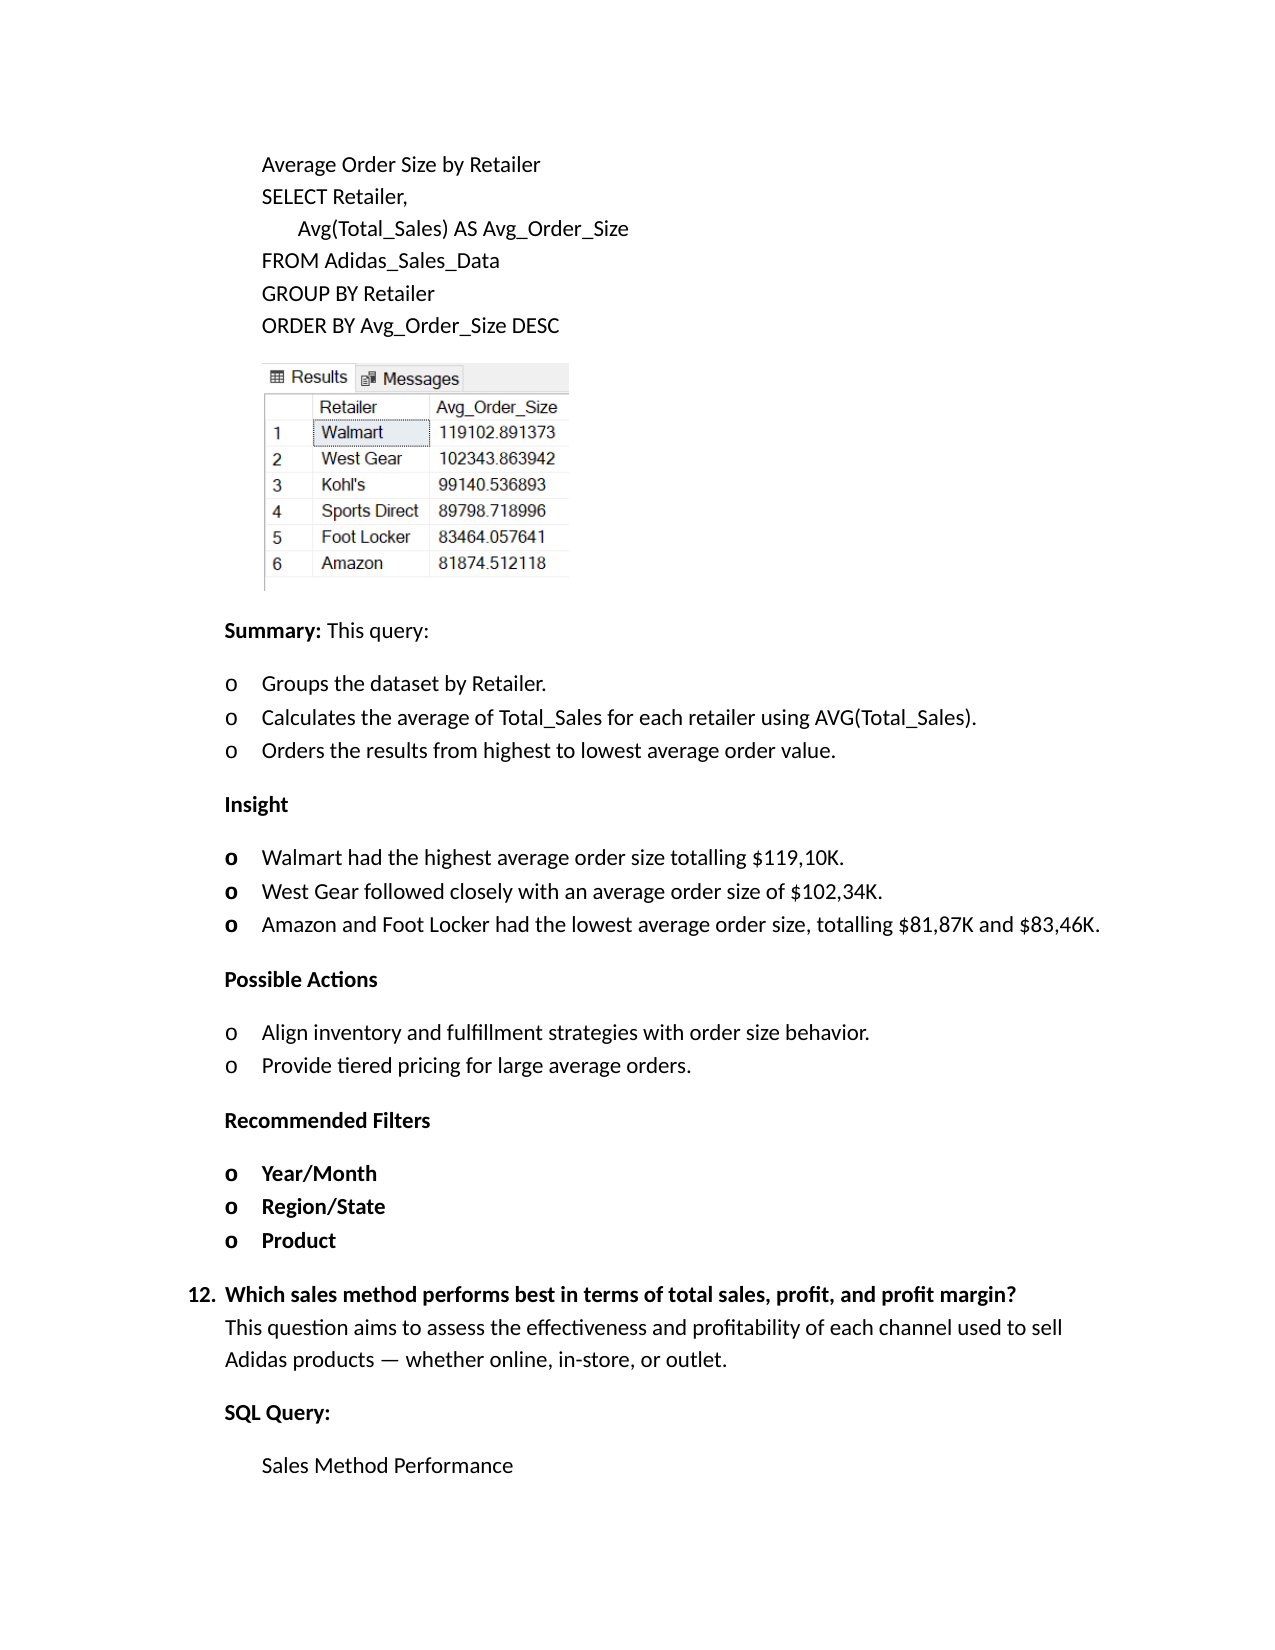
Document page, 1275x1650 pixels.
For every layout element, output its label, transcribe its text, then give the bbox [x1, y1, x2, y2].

list Orders the results from highest to lowest average order value. [224, 736, 1125, 765]
text Possible Actions [224, 965, 1125, 993]
text Insight [224, 791, 1125, 818]
list Walmart had the highest average order size totalling $119,10K. [224, 843, 1125, 873]
list Provide tiered pricing for large average orders. [224, 1052, 1125, 1081]
text Summary: This query: [224, 616, 1125, 644]
text Avg(Total_Sales) AS Avg_Order_Size [262, 214, 1125, 242]
text Recommended Filters [224, 1106, 1125, 1134]
list Region/State [224, 1192, 1125, 1222]
text Average Order Size by Retailer [262, 150, 1125, 178]
list West Gear followed closely with an average order size of $102,34K. [224, 877, 1125, 906]
text ORDER BY Avg_Order_Size DESC [262, 311, 1125, 339]
text FROM Adidas_Sales_Data [262, 247, 1125, 274]
list Product [224, 1226, 1125, 1255]
picture [261, 363, 569, 591]
list Align inventory and fulfillment strategies with order size behavior. [224, 1018, 1125, 1047]
list Groups the dataset by Retailer. [224, 669, 1125, 698]
list This question aims to assess the effectiveness and profitability of each channel used to sell Adidas products — whether online, in-store, or outlet. [225, 1313, 1125, 1373]
list Calculates the average of Total_Sales for each retailer using AVG(Total_Sales). [224, 703, 1125, 732]
text SELECT Retailer, [262, 182, 1125, 210]
list Year/Month [224, 1159, 1125, 1188]
list Amazon and Foot Locker had the lowest average order size, totalling $81,87K and $83,46K. [224, 911, 1125, 940]
list Which sales method performs best in terms of total sales, profit, and profit margin? [187, 1280, 1125, 1308]
text GROUP BY Retailer [262, 279, 1125, 307]
text SQL Query: [224, 1398, 1125, 1426]
text Sales Method Performance [262, 1451, 1125, 1479]
